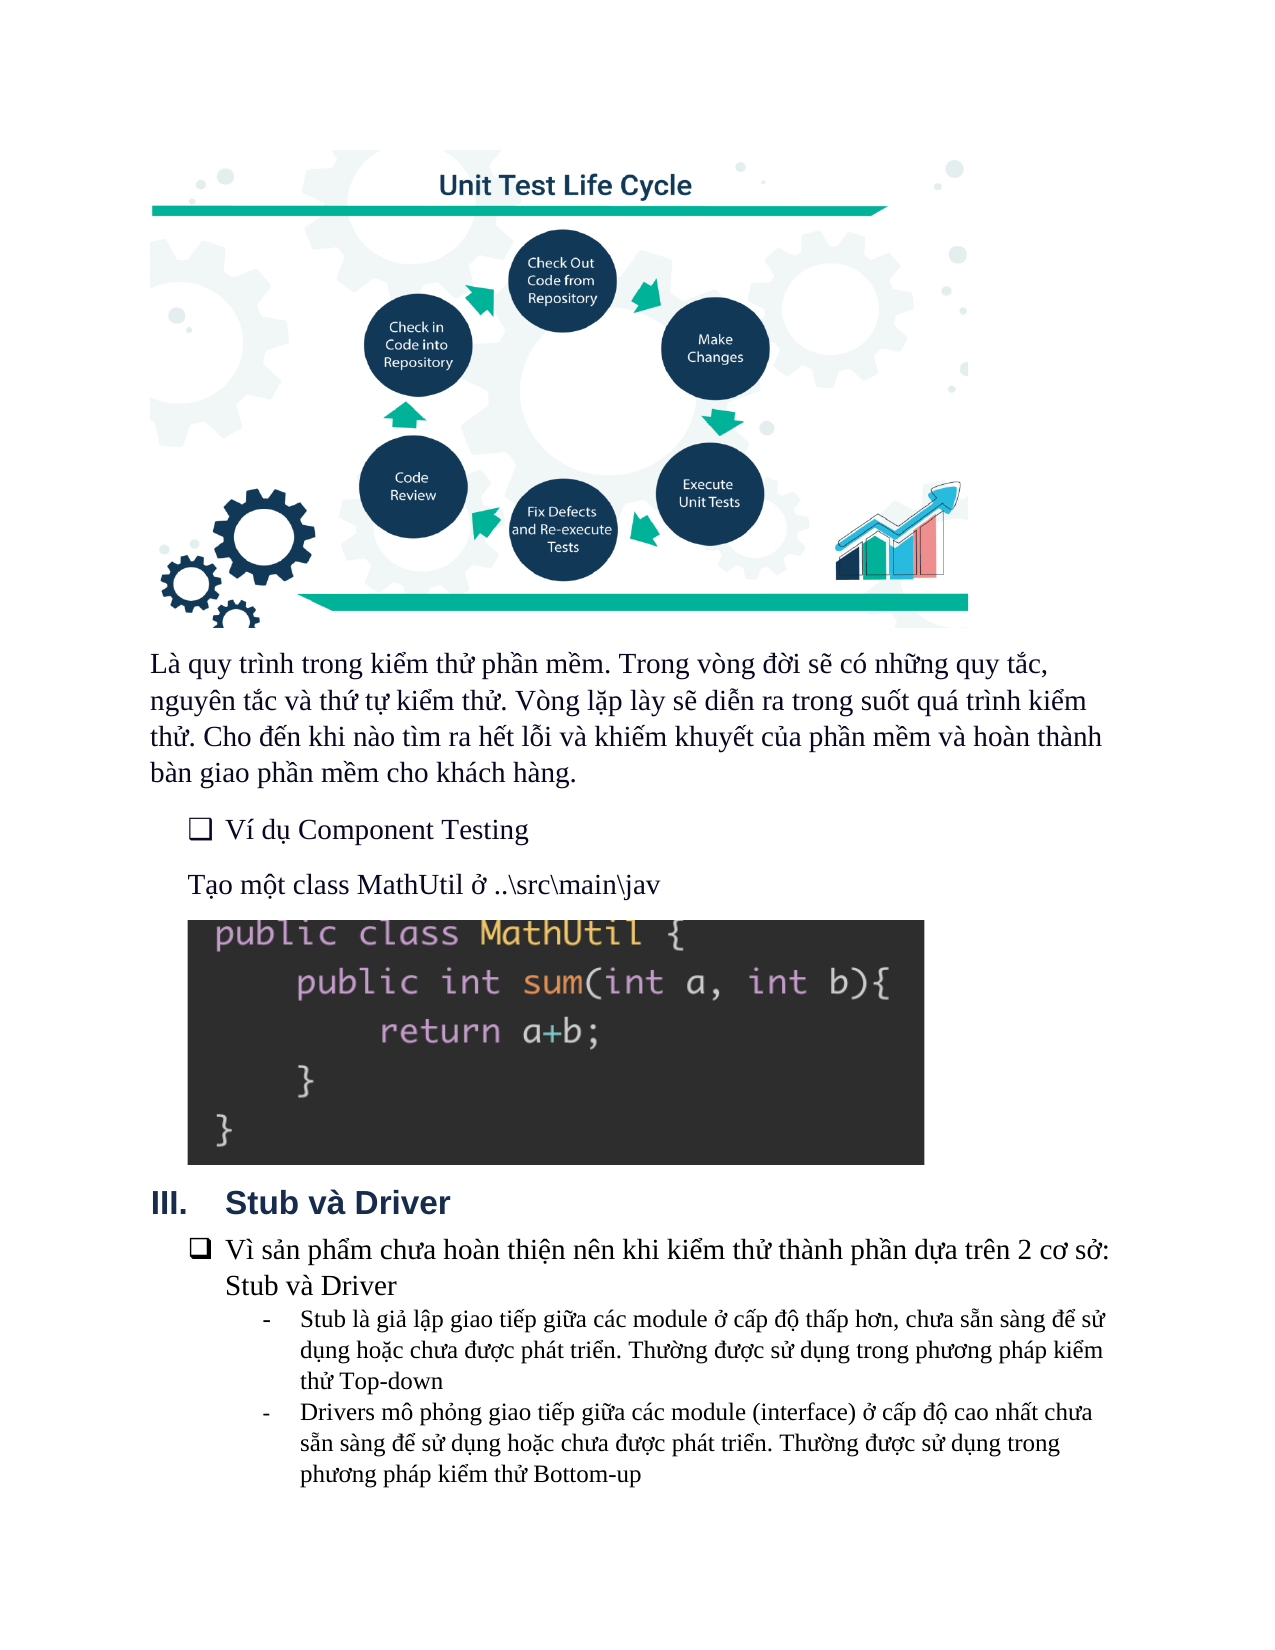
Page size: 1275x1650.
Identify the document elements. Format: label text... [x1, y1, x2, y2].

list Ví dụ Component Testing [187, 808, 1125, 848]
picture [187, 920, 925, 1165]
text Là quy trình trong kiểm thử phần mềm. Trong vòng đời sẽ có những quy tắc, nguyên tắc và thứ tự kiểm thử. Vòng lặp lày sẽ diễn ra trong suốt quá trình kiểm thử. Cho đến khi nào tìm ra hết lỗi và khiếm khuyết của phần mềm và hoàn thành bàn giao phần mềm cho khách hàng. [150, 647, 1125, 789]
picture [150, 150, 969, 628]
list Stub là giả lập giao tiếp giữa các module ở cấp độ thấp hơn, chưa sẵn sàng để sử dụng hoặc chưa được phát triển. Thường được sử dụng trong phương pháp kiểm thử Top-down [262, 1304, 1125, 1395]
text Tạo một class MathUtil ở ..\src\main\jav [187, 867, 1125, 901]
list Drivers mô phỏng giao tiếp giữa các module (interface) ở cấp độ cao nhất chưa sẵn sàng để sử dụng hoặc chưa được phát triển. Thường được sử dụng trong phương pháp kiểm thử Bottom-up [262, 1397, 1125, 1488]
subtitle Stub và Driver [187, 1183, 1125, 1221]
list Vì sản phẩm chưa hoàn thiện nên khi kiểm thử thành phần dựa trên 2 cơ sở: Stub và Driver [187, 1232, 1125, 1302]
